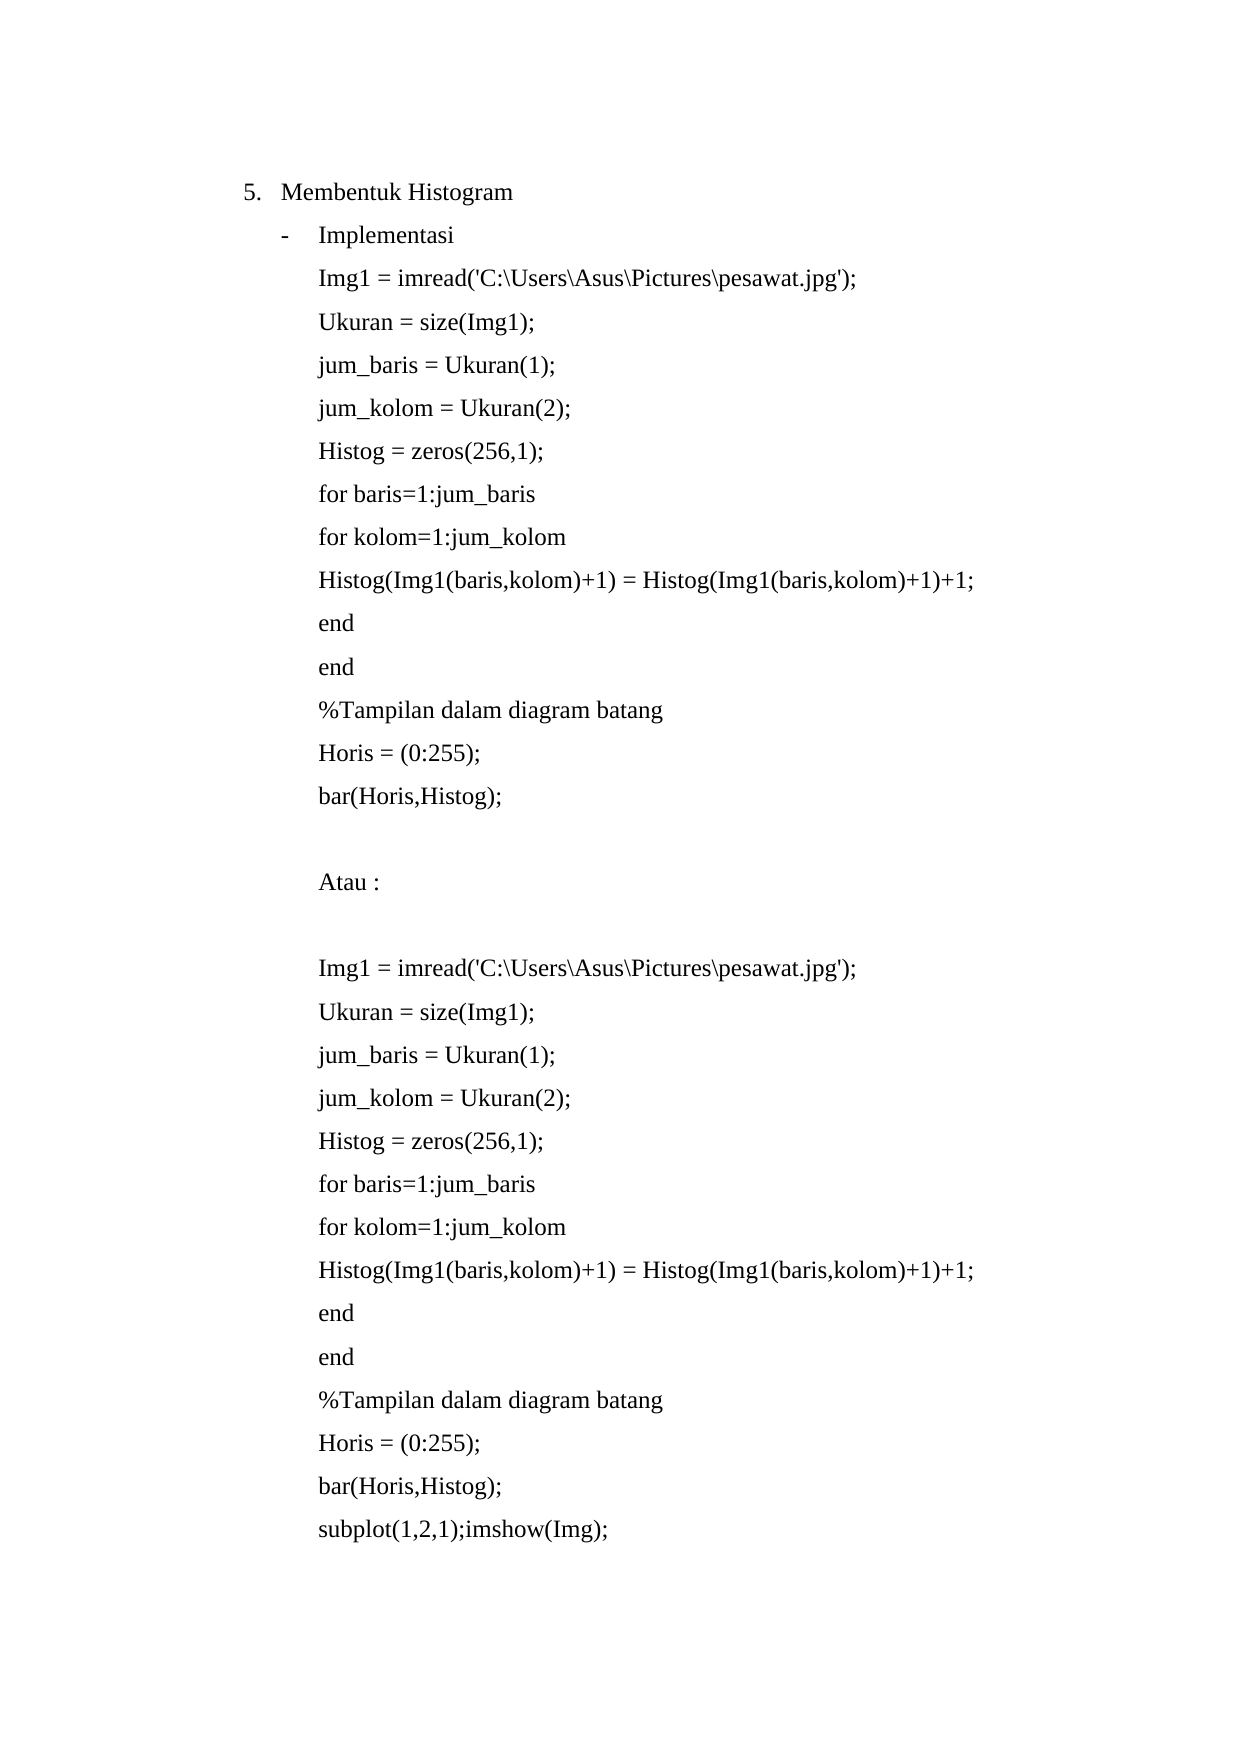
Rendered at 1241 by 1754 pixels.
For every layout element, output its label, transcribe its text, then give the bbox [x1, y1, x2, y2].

list Histog(Img1(baris,kolom)+1) = Histog(Img1(baris,kolom)+1)+1; [318, 565, 1063, 594]
list jum_baris = Ukuran(1); [318, 350, 1063, 378]
list Horis = (0:255); [318, 738, 1063, 767]
list jum_baris = Ukuran(1); [318, 1040, 1063, 1068]
list for baris=1:jum_baris [318, 479, 1063, 508]
list Ukuran = size(Img1); [318, 997, 1063, 1025]
list end [318, 608, 1063, 637]
list Histog = zeros(256,1); [318, 436, 1063, 465]
list bar(Horis,Histog); [318, 1471, 1063, 1500]
list Atau : [318, 867, 1063, 896]
list Histog(Img1(baris,kolom)+1) = Histog(Img1(baris,kolom)+1)+1; [318, 1255, 1063, 1284]
list subplot(1,2,1);imshow(Img); [318, 1514, 1063, 1543]
list end [318, 1298, 1063, 1327]
list %Tampilan dalam diagram batang [318, 695, 1063, 723]
list %Tampilan dalam diagram batang [318, 1385, 1063, 1413]
list Horis = (0:255); [318, 1428, 1063, 1457]
list end [318, 1342, 1063, 1370]
list Img1 = imread('C:\Users\Asus\Pictures\pesawat.jpg'); [318, 953, 1063, 982]
list bar(Horis,Histog); [318, 781, 1063, 810]
list Ukuran = size(Img1); [318, 307, 1063, 335]
list Implementasi [281, 220, 1063, 249]
list jum_kolom = Ukuran(2); [318, 393, 1063, 422]
list jum_kolom = Ukuran(2); [318, 1083, 1063, 1112]
list Histog = zeros(256,1); [318, 1126, 1063, 1155]
list Membentuk Histogram [243, 177, 1063, 206]
list end [318, 652, 1063, 680]
list for kolom=1:jum_kolom [318, 1212, 1063, 1241]
list Img1 = imread('C:\Users\Asus\Pictures\pesawat.jpg'); [318, 263, 1063, 292]
list for kolom=1:jum_kolom [318, 522, 1063, 551]
list for baris=1:jum_baris [318, 1169, 1063, 1198]
